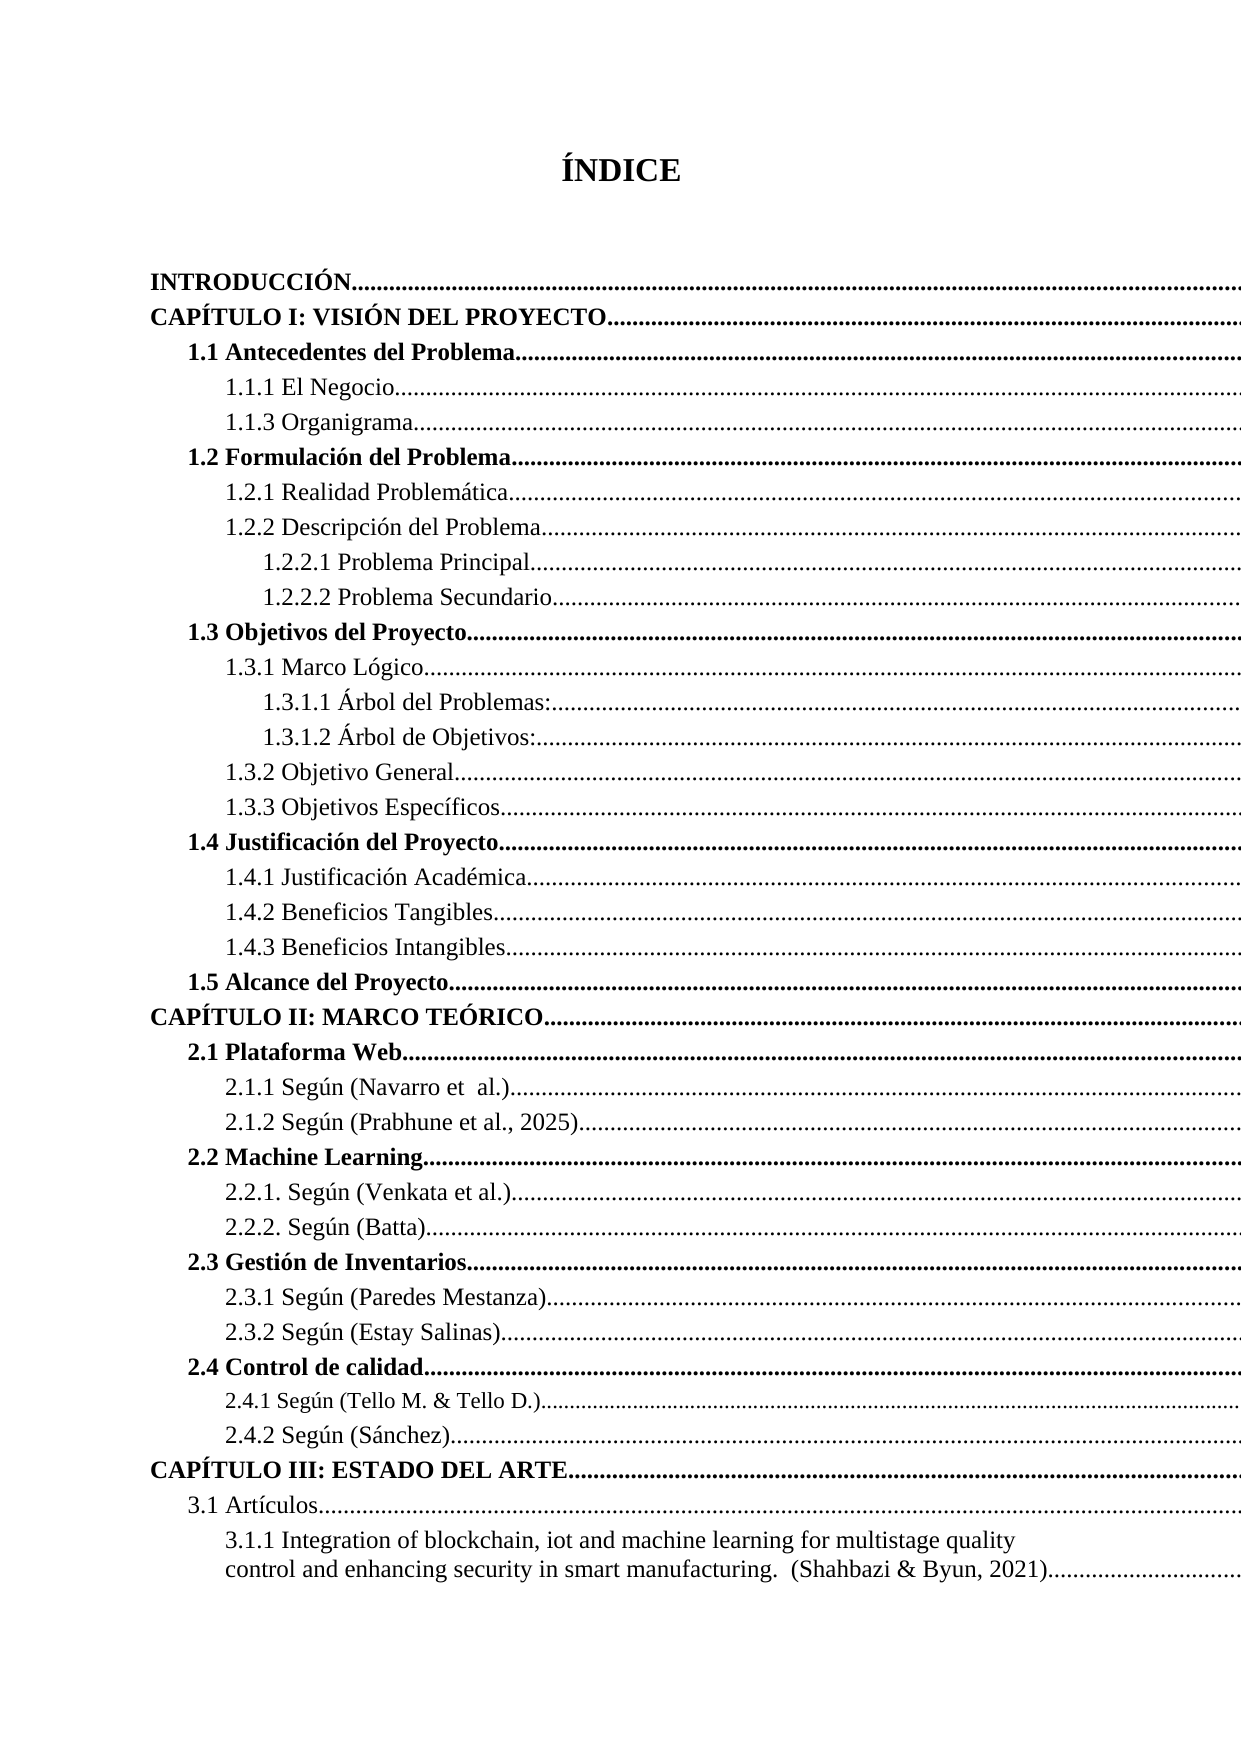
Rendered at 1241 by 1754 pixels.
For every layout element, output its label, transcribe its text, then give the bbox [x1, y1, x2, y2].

text ÍNDICE [152, 150, 1090, 188]
